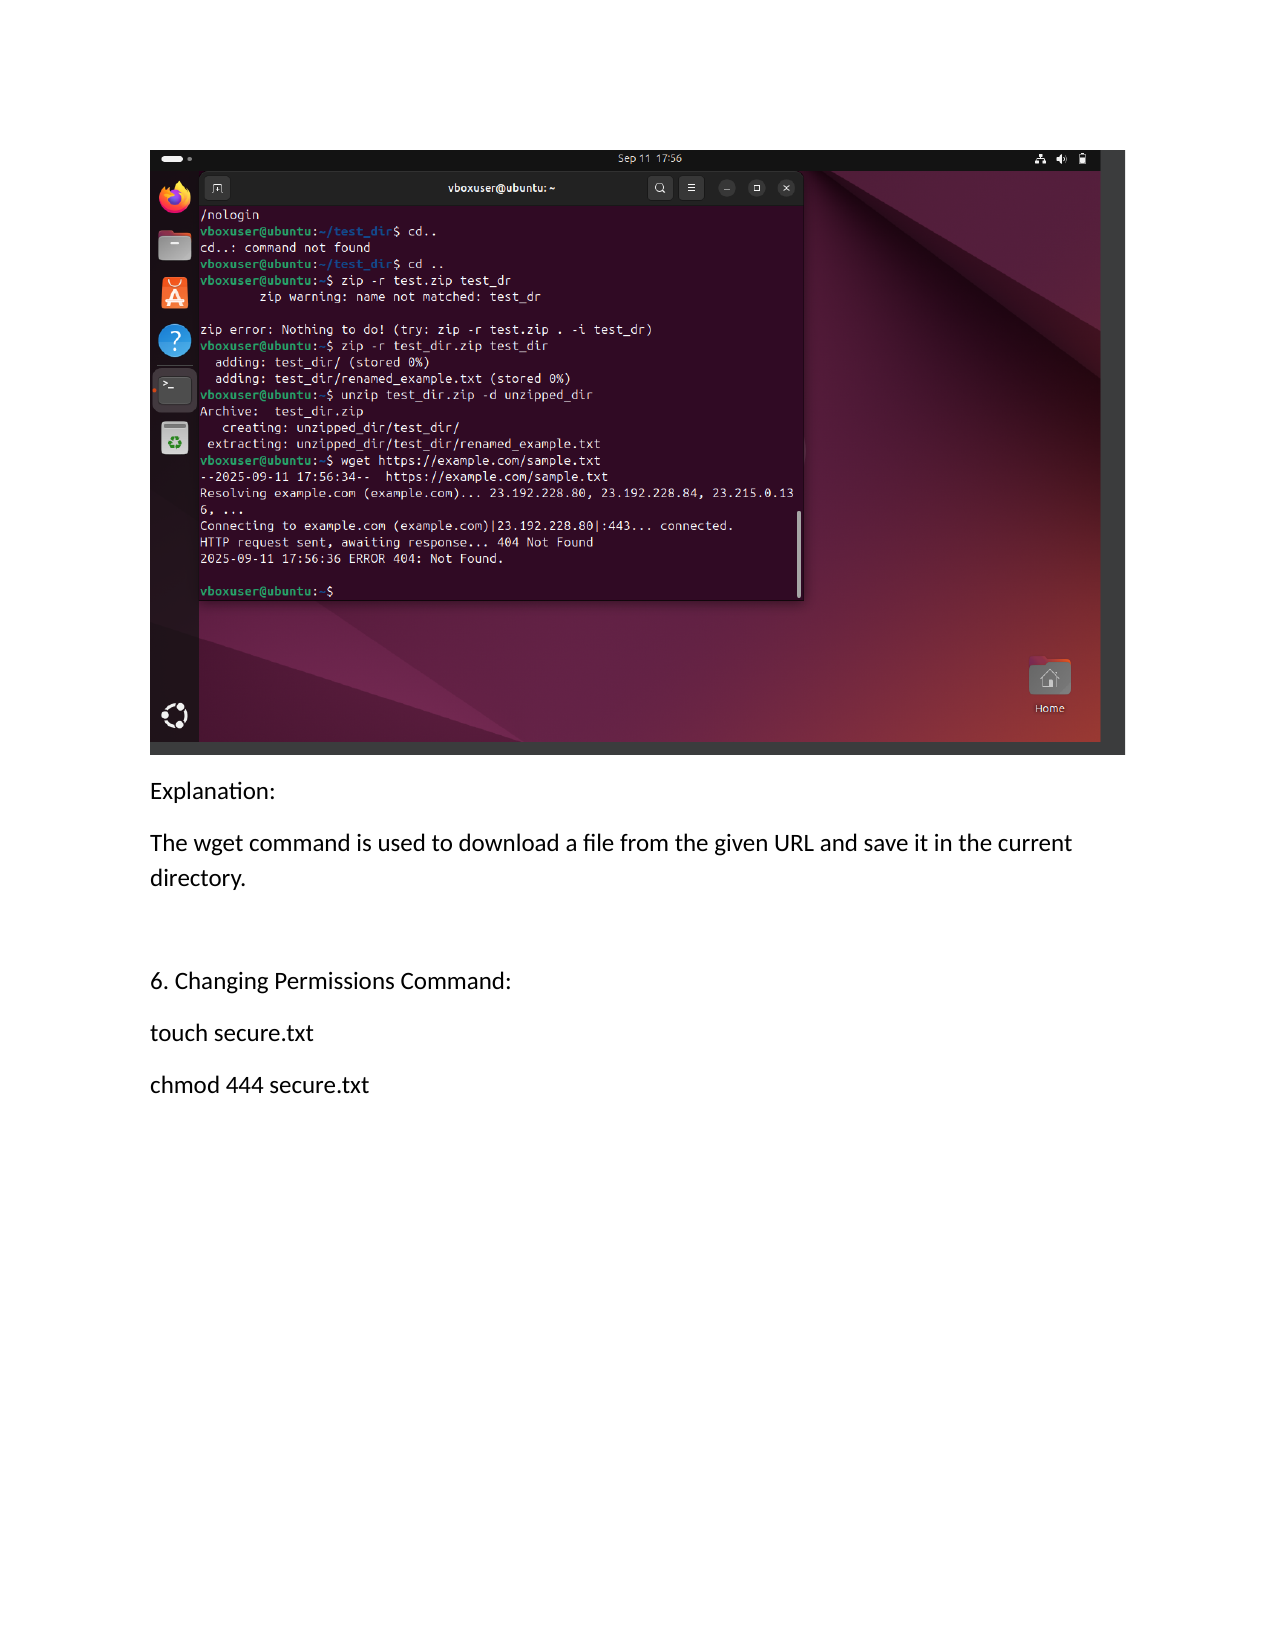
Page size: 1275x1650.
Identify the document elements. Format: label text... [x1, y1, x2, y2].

text chmod 444 secure.txt [150, 1069, 1125, 1099]
text 6. Changing Permissions Command: [150, 965, 1125, 996]
picture [150, 150, 1125, 755]
text Explanation: [150, 775, 1125, 806]
text The wget command is used to download a file from the given URL and save it in the current directory. [150, 827, 1125, 893]
text touch secure.txt [150, 1017, 1125, 1048]
